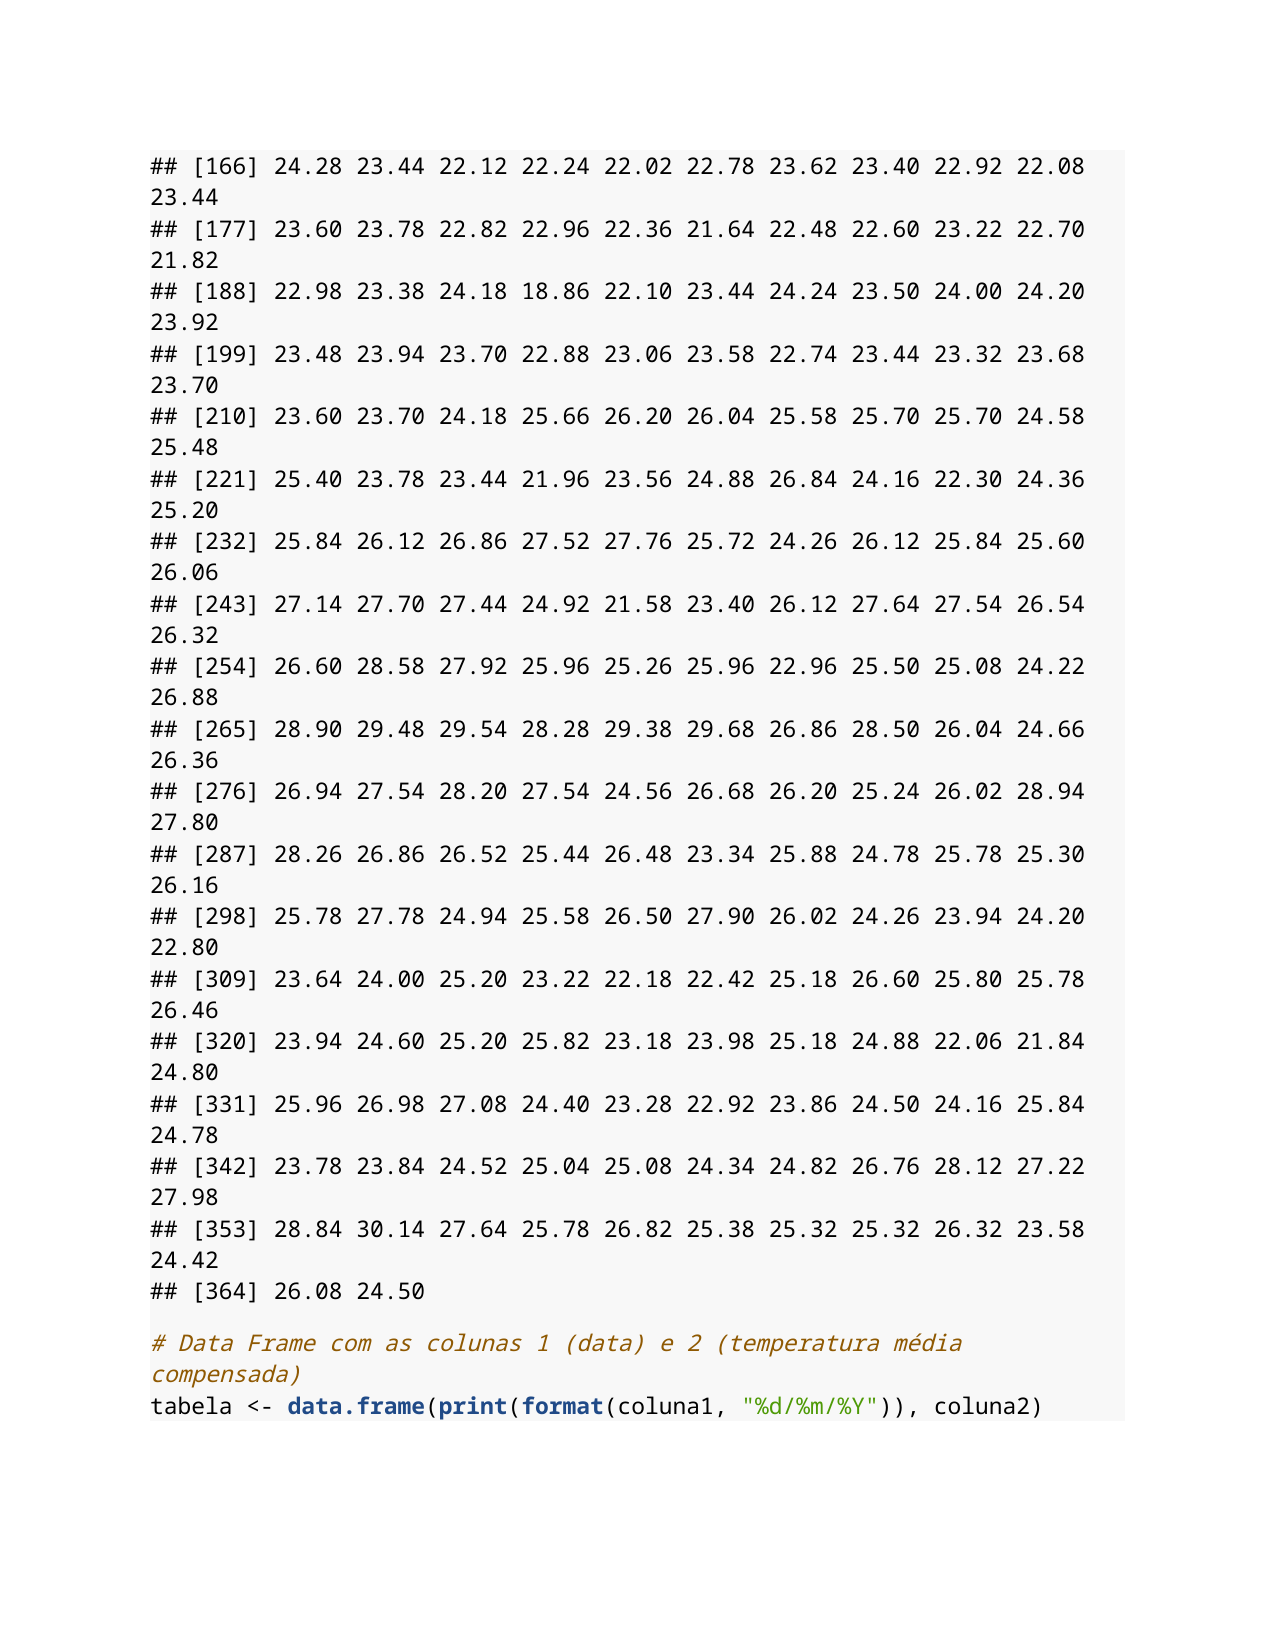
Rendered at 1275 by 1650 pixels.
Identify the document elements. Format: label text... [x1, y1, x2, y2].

text # Data Frame com as colunas 1 (data) e 2 (temperatura média compensada) tabela <- data.frame(print(format(coluna1, "%d/%m/%Y")), coluna2) [150, 1327, 1125, 1421]
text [150, 150, 1125, 1306]
